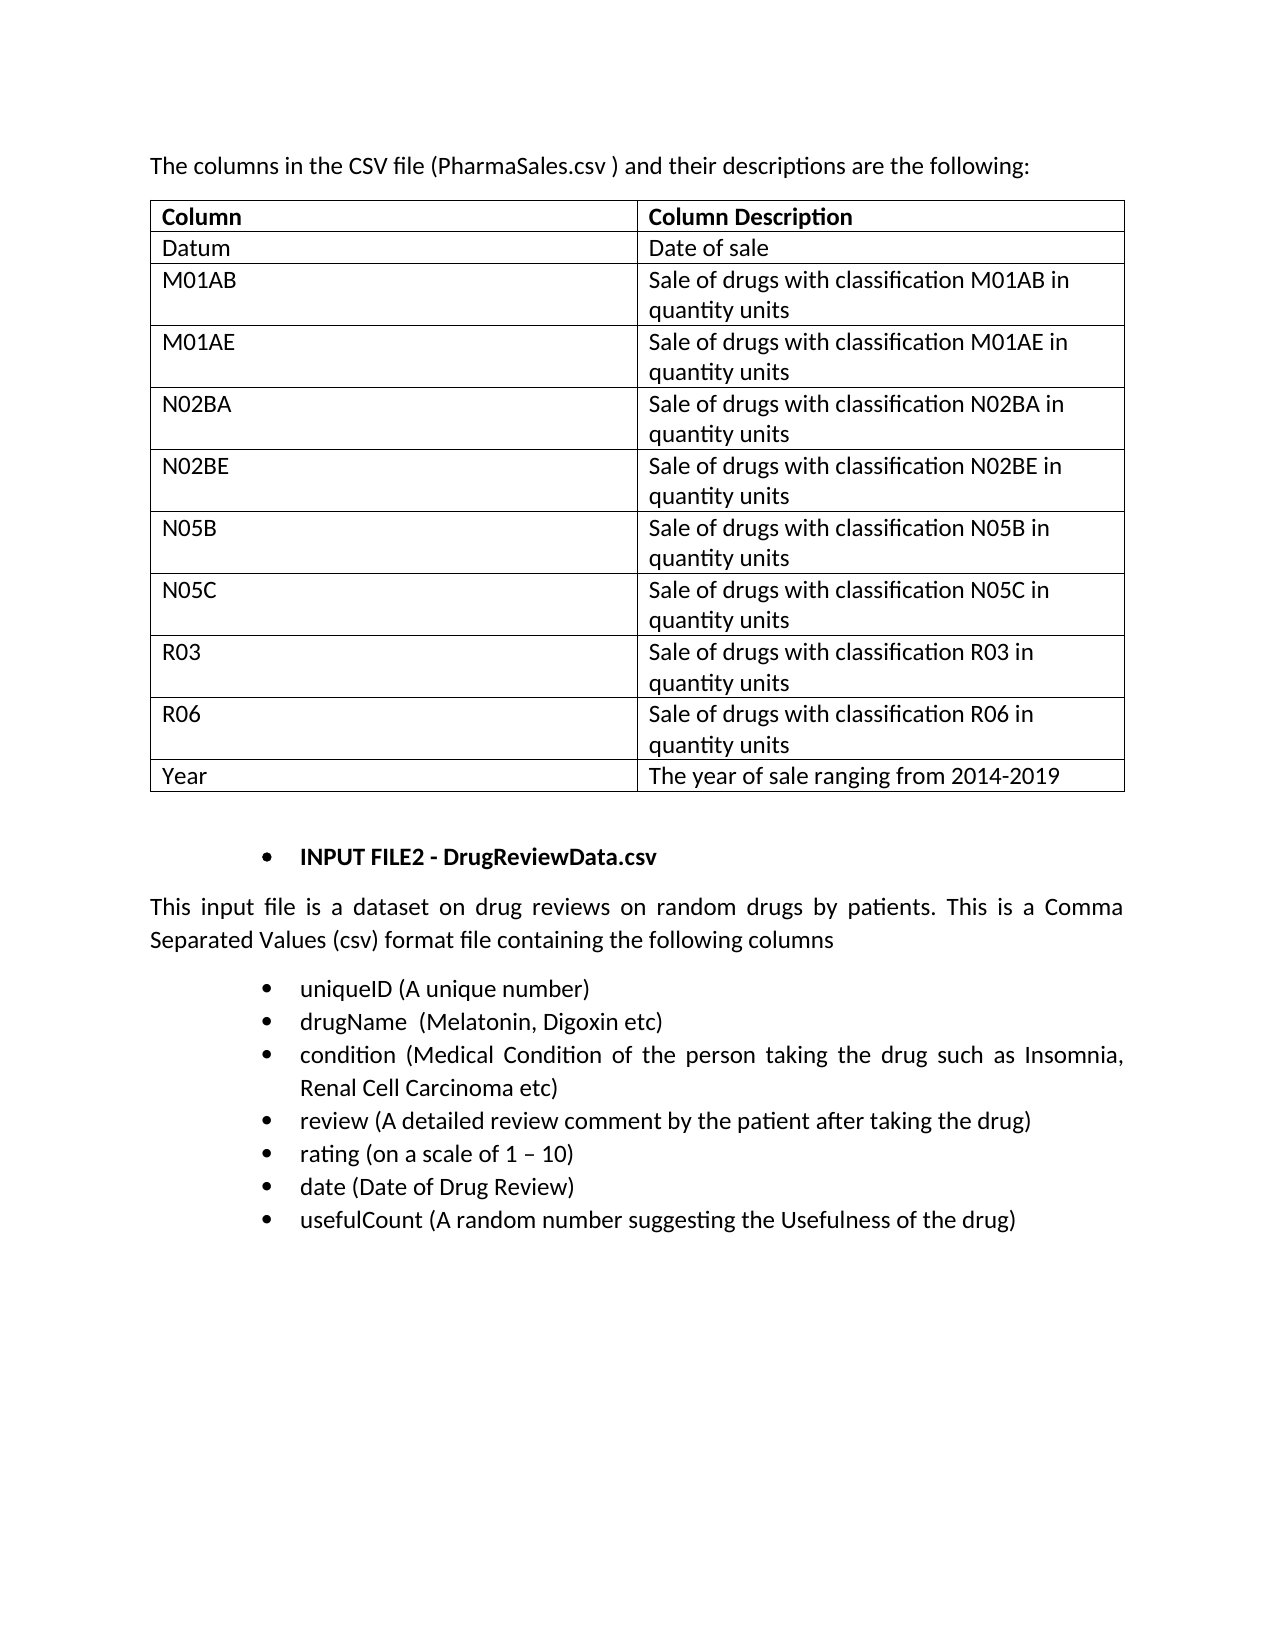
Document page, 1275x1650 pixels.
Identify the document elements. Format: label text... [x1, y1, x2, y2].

table_cell Year [151, 760, 637, 791]
table_header Column Description [638, 201, 1124, 231]
table_cell R03 [151, 636, 637, 697]
table_cell N02BE [151, 450, 637, 511]
list drugName (Melatonin, Digoxin etc) [262, 1007, 1125, 1037]
table_cell N05B [151, 512, 637, 573]
list usefulCount (A random number suggesting the Usefulness of the drug) [262, 1204, 1125, 1234]
table_cell Date of sale [638, 232, 1124, 263]
table_header Column [151, 201, 637, 231]
list review (A detailed review comment by the patient after taking the drug) [262, 1105, 1125, 1136]
table_cell Sale of drugs with classification N05C in quantity units [638, 574, 1124, 635]
table_cell N05C [151, 574, 637, 635]
table_cell R06 [151, 698, 637, 759]
table_cell Sale of drugs with classification N02BE in quantity units [638, 450, 1124, 511]
list uniqueID (A unique number) [262, 974, 1125, 1004]
text The columns in the CSV file (PharmaSales.csv ) and their descriptions are the following: [150, 150, 1125, 181]
table_cell Sale of drugs with classification M01AE in quantity units [638, 326, 1124, 387]
list date (Date of Drug Review) [262, 1171, 1125, 1202]
text This input file is a dataset on drug reviews on random drugs by patients. This is a Comma Separated Values (csv) format file containing the following columns [150, 891, 1125, 954]
list rating (on a scale of 1 – 10) [262, 1138, 1125, 1169]
list condition (Medical Condition of the person taking the drug such as Insomnia, Renal Cell Carcinoma etc) [262, 1039, 1125, 1103]
table_cell M01AB [151, 264, 637, 325]
table_cell Sale of drugs with classification N02BA in quantity units [638, 388, 1124, 449]
list INPUT FILE2 - DrugReviewData.csv [262, 842, 1125, 872]
table_cell M01AE [151, 326, 637, 387]
table_cell The year of sale ranging from 2014-2019 [638, 760, 1124, 791]
table_cell Sale of drugs with classification M01AB in quantity units [638, 264, 1124, 325]
table_cell N02BA [151, 388, 637, 449]
table_cell Datum [151, 232, 637, 263]
table_cell Sale of drugs with classification N05B in quantity units [638, 512, 1124, 573]
table_cell Sale of drugs with classification R06 in quantity units [638, 698, 1124, 759]
table_cell Sale of drugs with classification R03 in quantity units [638, 636, 1124, 697]
